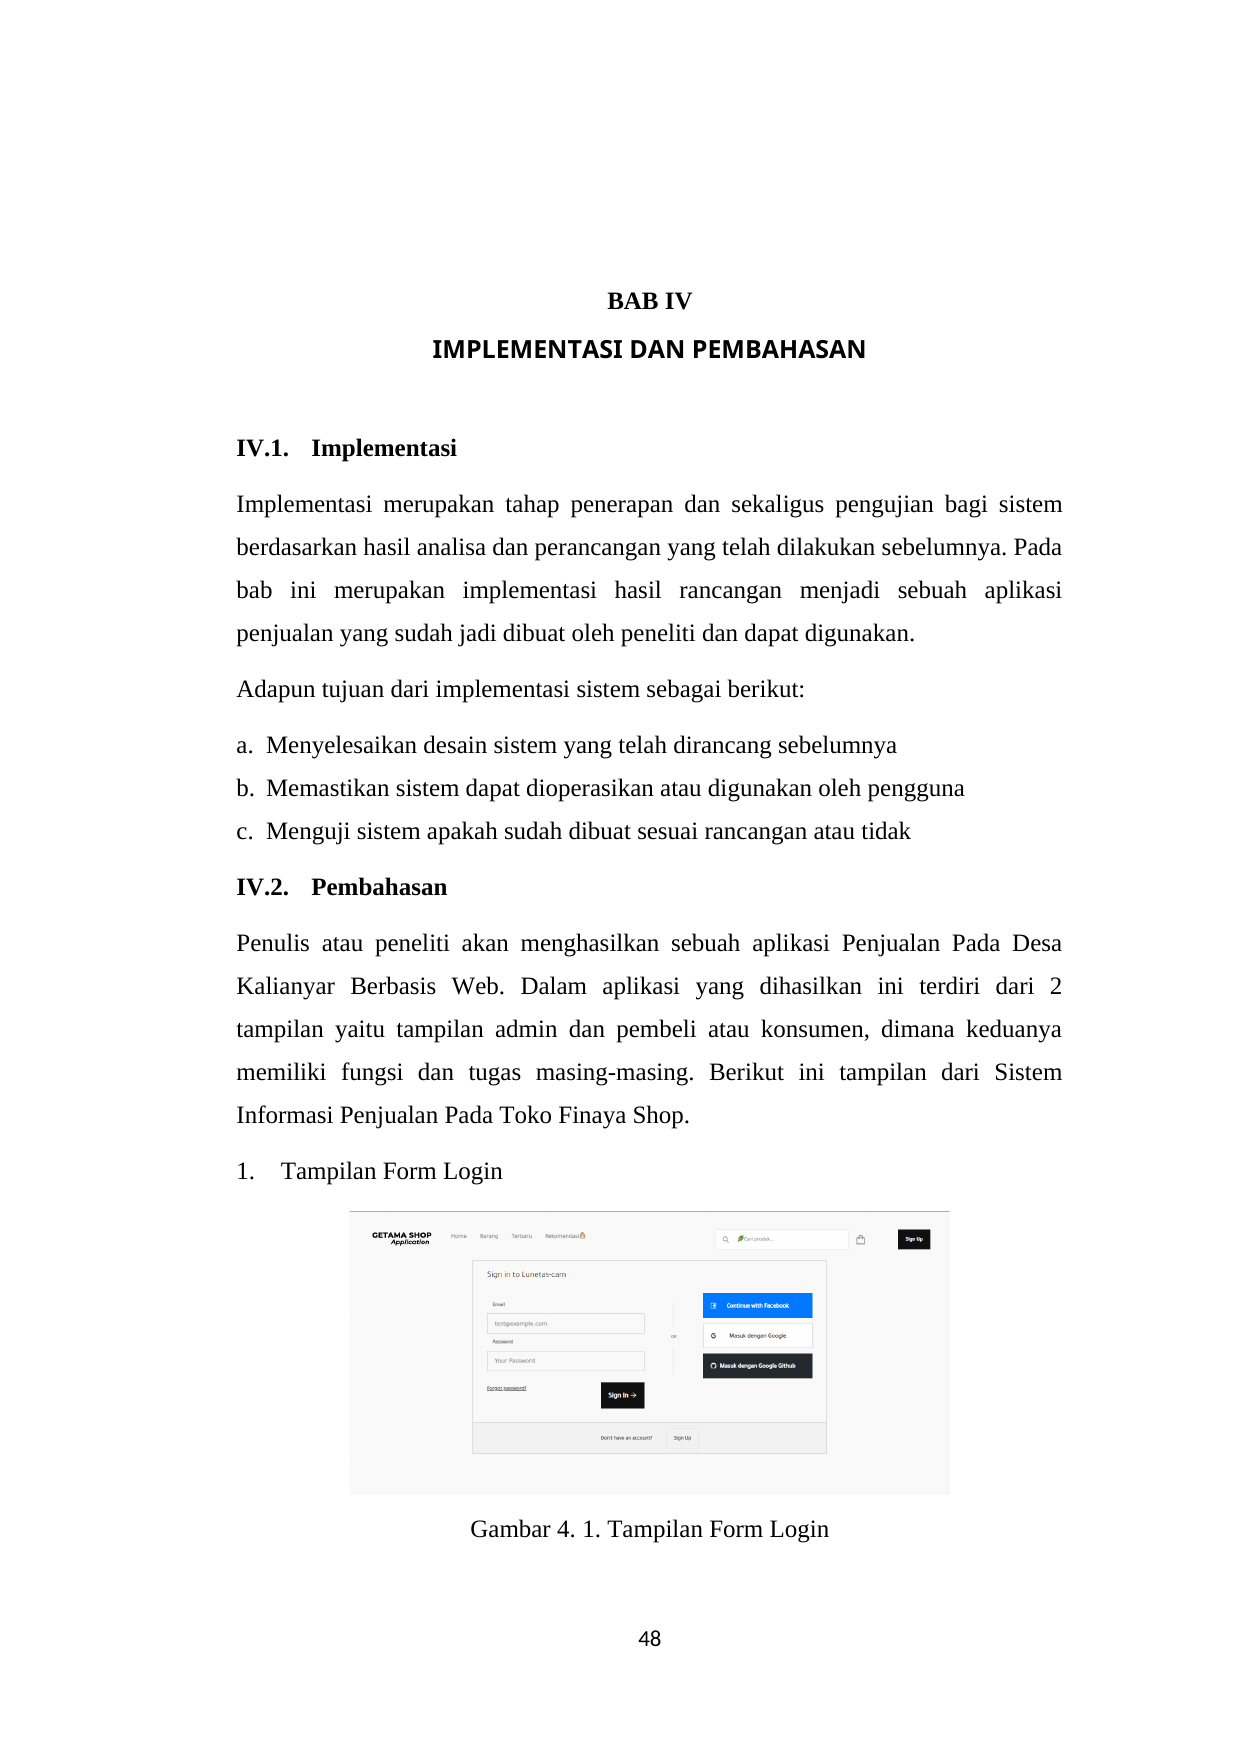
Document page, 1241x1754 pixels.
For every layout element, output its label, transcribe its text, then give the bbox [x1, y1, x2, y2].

text Adapun tujuan dari implementasi sistem sebagai berikut: [236, 674, 1063, 703]
subtitle Implementasi [236, 433, 1063, 462]
list Menguji sistem apakah sudah dibuat sesuai rancangan atau tidak [236, 816, 1063, 845]
subtitle BAB IV IMPLEMENTASI DAN PEMBAHASAN [236, 286, 1063, 366]
list Menyelesaikan desain sistem yang telah dirancang sebelumnya [236, 730, 1063, 758]
list Tampilan Form Login [236, 1156, 1063, 1184]
subtitle Pembahasan [236, 872, 1063, 900]
text Penulis atau peneliti akan menghasilkan sebuah aplikasi Penjualan Pada Desa Kalianyar Berbasis Web. Dalam aplikasi yang dihasilkan ini terdiri dari 2 tampilan yaitu tampilan admin dan pembeli atau konsumen, dimana keduanya memiliki fungsi dan tugas masing-masing. Berikut ini tampilan dari Sistem Informasi Penjualan Pada Toko Finaya Shop. [236, 928, 1063, 1129]
picture [349, 1211, 950, 1495]
list Memastikan sistem dapat dioperasikan atau digunakan oleh pengguna [236, 773, 1063, 802]
text Gambar 4. 1. Tampilan Form Login [236, 1514, 1063, 1543]
text Implementasi merupakan tahap penerapan dan sekaligus pengujian bagi sistem berdasarkan hasil analisa dan perancangan yang telah dilakukan sebelumnya. Pada bab ini merupakan implementasi hasil rancangan menjadi sebuah aplikasi penjualan yang sudah jadi dibuat oleh peneliti dan dapat digunakan. [236, 489, 1063, 647]
